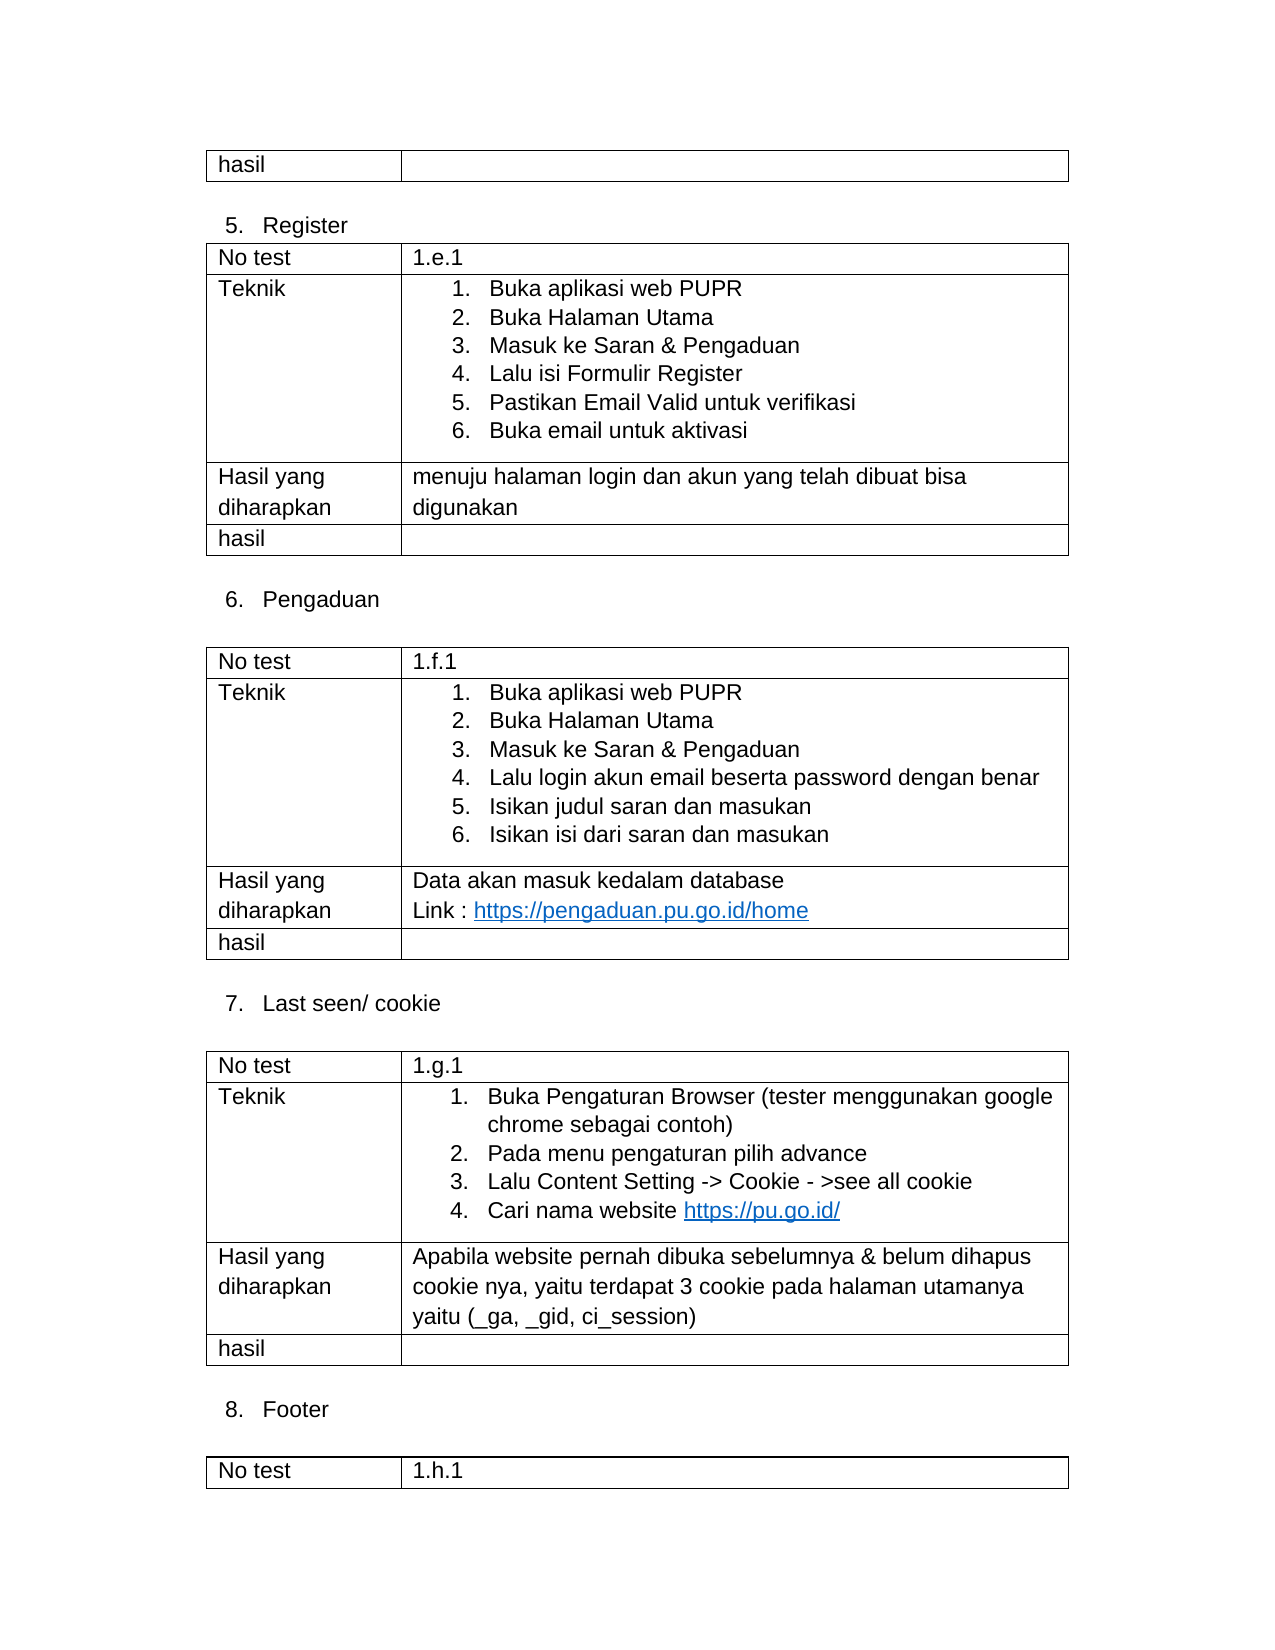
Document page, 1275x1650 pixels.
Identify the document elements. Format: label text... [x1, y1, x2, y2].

table_cell Buka Pengaturan Browser (tester menggunakan google chrome sebagai contoh) Pada menu pengaturan pilih advance Lalu Content Setting -> Cookie - >see all cookie Cari nama website https://pu.go.id/ [402, 1083, 1068, 1242]
table_header 1.g.1 [402, 1052, 1068, 1082]
list Pengaduan [225, 586, 1125, 613]
table_cell Buka aplikasi web PUPR Buka Halaman Utama Masuk ke Saran & Pengaduan Lalu login akun email beserta password dengan benar Isikan judul saran dan masukan Isikan isi dari saran dan masukan [402, 679, 1068, 866]
table_cell hasil [207, 151, 401, 181]
table_cell Teknik [207, 1083, 401, 1242]
table_cell hasil [207, 929, 401, 959]
table_header 1.f.1 [402, 648, 1068, 678]
table_header 1.e.1 [402, 244, 1068, 274]
table_header No test [207, 244, 401, 274]
table_cell [402, 151, 1068, 181]
table_header No test [207, 648, 401, 678]
table_cell Buka aplikasi web PUPR Buka Halaman Utama Masuk ke Saran & Pengaduan Lalu isi Formulir Register Pastikan Email Valid untuk verifikasi Buka email untuk aktivasi [402, 275, 1068, 462]
table_cell Hasil yang diharapkan [207, 1243, 401, 1333]
table_header No test [207, 1458, 401, 1488]
list Footer [225, 1396, 1125, 1422]
table_cell Data akan masuk kedalam database Link : https://pengaduan.pu.go.id/home [402, 867, 1068, 928]
table_cell Teknik [207, 275, 401, 462]
table_cell Hasil yang diharapkan [207, 867, 401, 928]
table_cell [402, 929, 1068, 959]
table_cell menuju halaman login dan akun yang telah dibuat bisa digunakan [402, 463, 1068, 524]
table_cell hasil [207, 525, 401, 555]
list Last seen/ cookie [225, 990, 1125, 1017]
table_cell hasil [207, 1335, 401, 1365]
table_cell Teknik [207, 679, 401, 866]
table_header 1.h.1 [402, 1458, 1068, 1488]
list Register [225, 212, 1125, 239]
table_header No test [207, 1052, 401, 1082]
table_cell [402, 1335, 1068, 1365]
table_cell Hasil yang diharapkan [207, 463, 401, 524]
table_cell [402, 525, 1068, 555]
table_cell Apabila website pernah dibuka sebelumnya & belum dihapus cookie nya, yaitu terdapat 3 cookie pada halaman utamanya yaitu (_ga, _gid, ci_session) [402, 1243, 1068, 1333]
